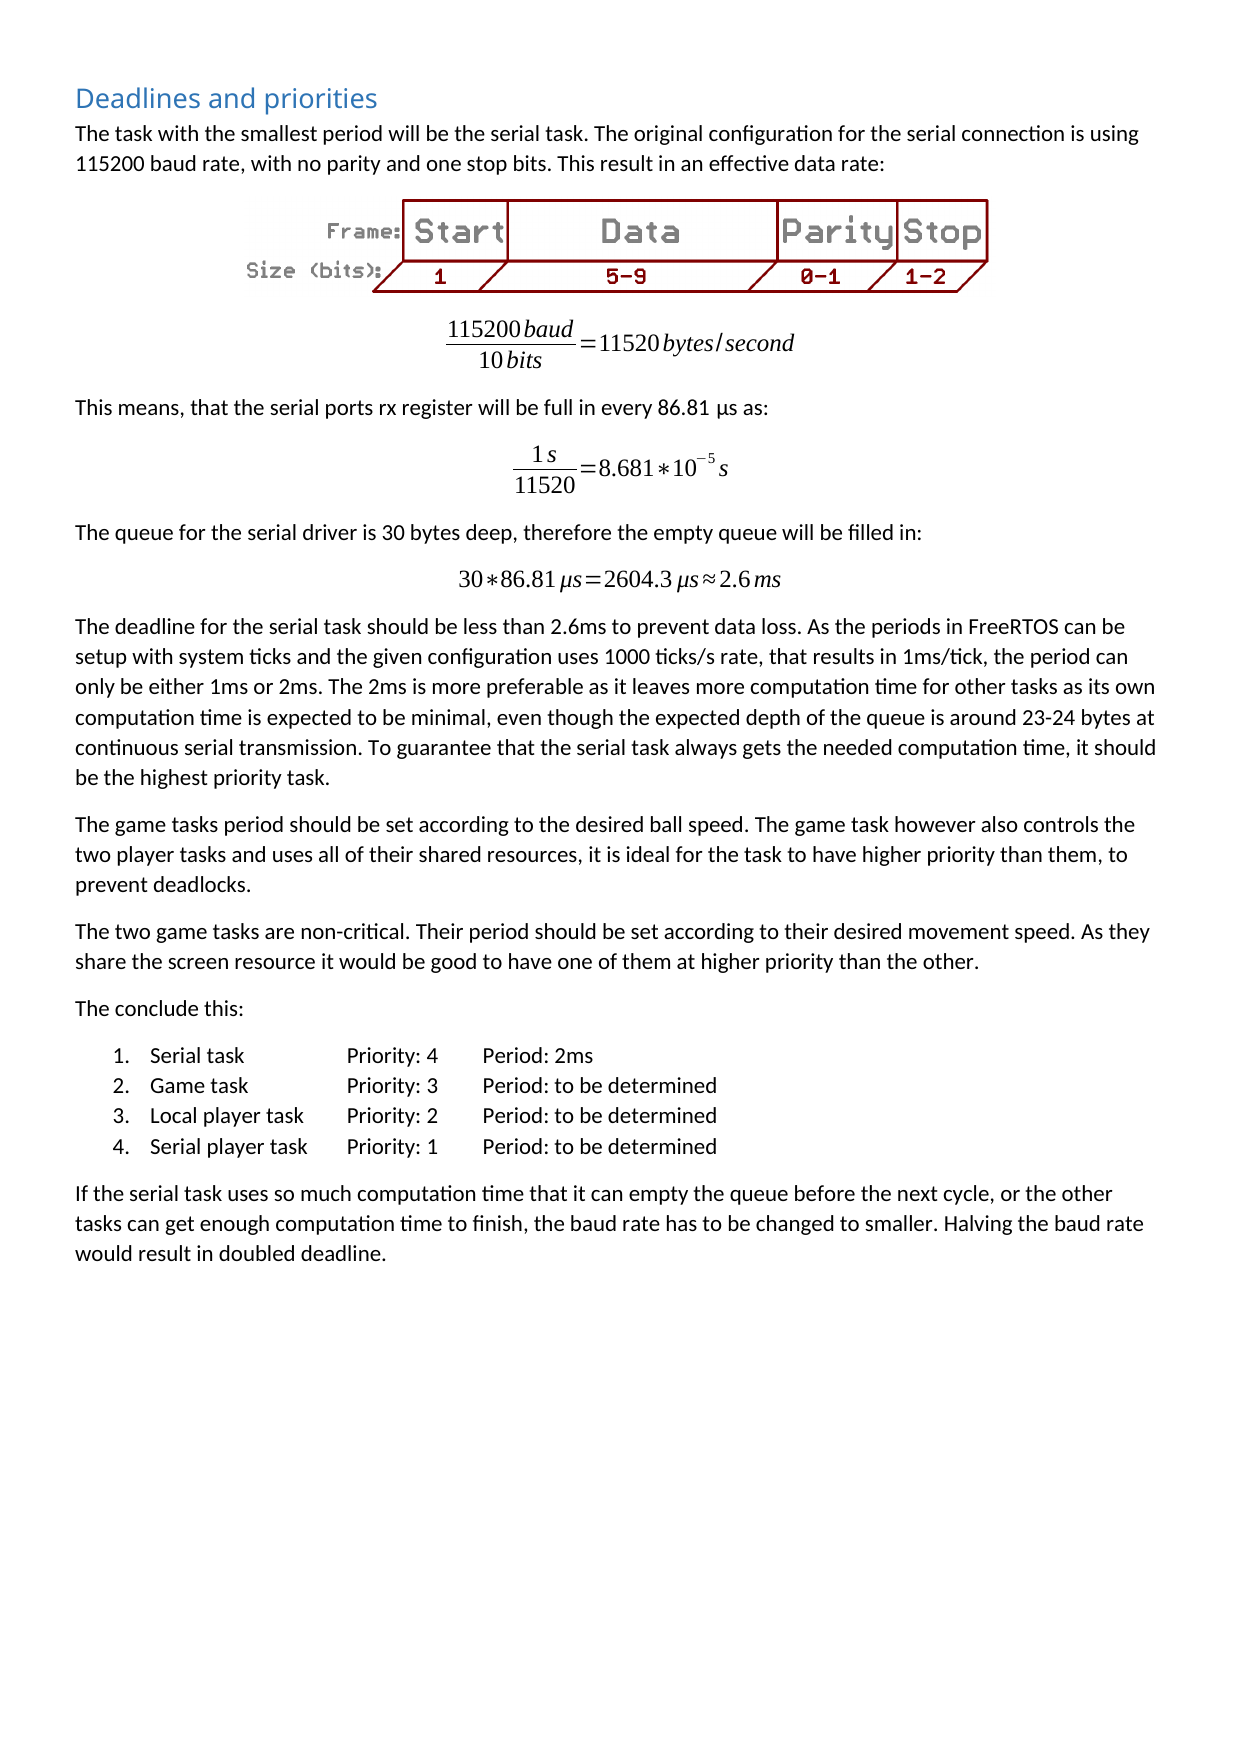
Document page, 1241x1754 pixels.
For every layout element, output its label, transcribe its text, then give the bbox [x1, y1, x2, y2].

text The deadline for the serial task should be less than 2.6ms to prevent data loss. As the periods in FreeRTOS can be setup with system ticks and the given configuration uses 1000 ticks/s rate, that results in 1ms/tick, the period can only be either 1ms or 2ms. The 2ms is more preferable as it leaves more computation time for other tasks as its own computation time is expected to be minimal, even though the expected depth of the queue is around 23-24 bytes at continuous serial transmission. To guarantee that the serial task always gets the needed computation time, it should be the highest priority task. [75, 612, 1165, 791]
text The game tasks period should be set according to the desired ball speed. The game task however also controls the two player tasks and uses all of their shared resources, it is ideal for the task to have higher priority than them, to prevent deadlocks. [75, 810, 1165, 898]
picture [244, 196, 997, 297]
text The queue for the serial driver is 30 bytes deep, therefore the empty queue will be filled in: [75, 518, 1165, 546]
text If the serial task uses so much computation time that it can empty the queue before the next cycle, or the other tasks can get enough computation time to finish, the baud rate has to be changed to smaller. Halving the baud rate would result in doubled deadline. [75, 1179, 1165, 1267]
list Serial player task Priority: 1 Period: to be determined [112, 1132, 1165, 1160]
text The conclude this: [75, 994, 1165, 1022]
list Serial task Priority: 4 Period: 2ms [112, 1041, 1165, 1069]
text The two game tasks are non-critical. Their period should be set according to their desired movement speed. As they share the screen resource it would be good to have one of them at higher priority than the other. [75, 917, 1165, 975]
subtitle Deadlines and priorities [75, 79, 1165, 116]
list Game task Priority: 3 Period: to be determined [112, 1071, 1165, 1099]
list Local player task Priority: 2 Period: to be determined [112, 1102, 1165, 1129]
text The task with the smallest period will be the serial task. The original configuration for the serial connection is using 115200 baud rate, with no parity and one stop bits. This result in an effective data rate: [75, 119, 1165, 177]
text This means, that the serial ports rx register will be full in every 86.81 μs as: [75, 393, 1165, 422]
